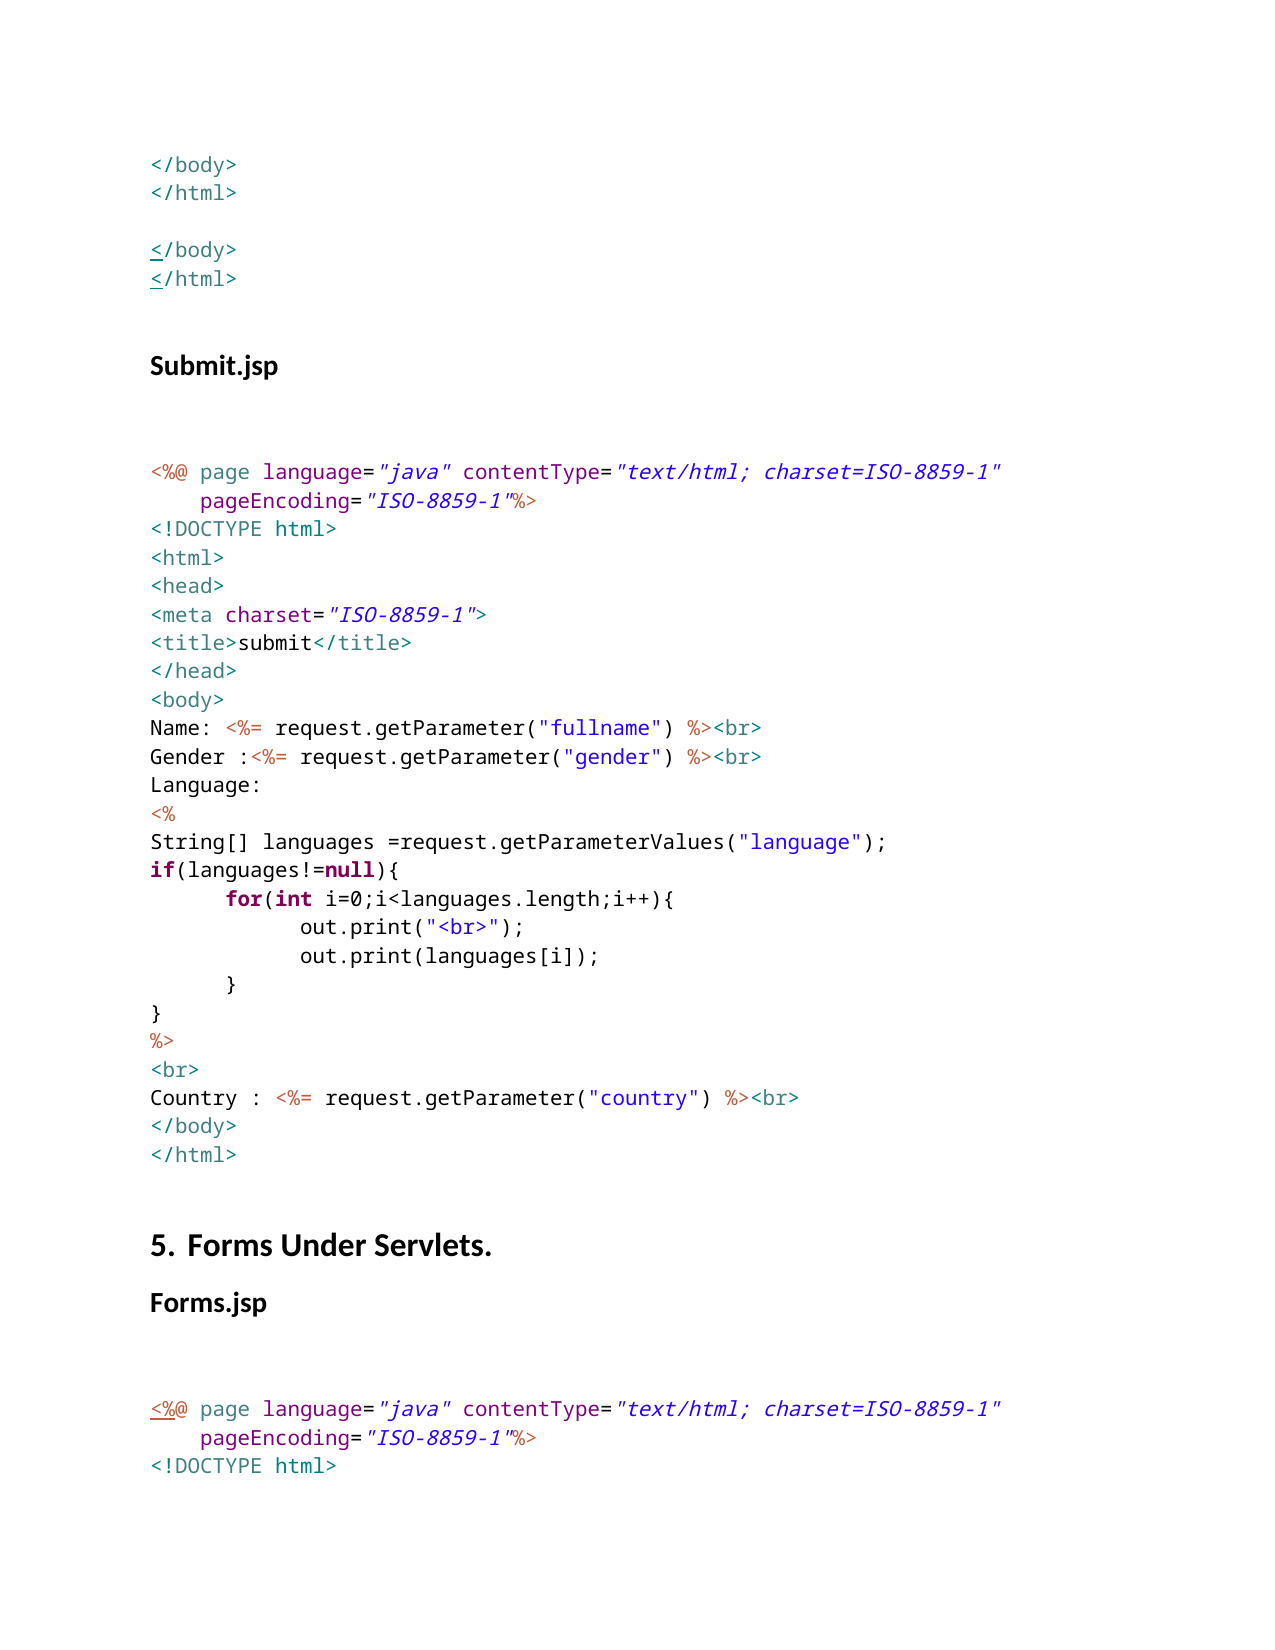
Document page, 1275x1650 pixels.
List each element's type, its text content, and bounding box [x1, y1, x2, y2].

text <meta charset="ISO-8859-1"> [150, 600, 1125, 628]
text Forms.jsp [150, 1284, 1125, 1320]
text Gender :<%= request.getParameter("gender") %><br> [150, 742, 1125, 770]
text out.print("<br>"); [150, 912, 1125, 941]
text <%@ page language="java" contentType="text/html; charset=ISO-8859-1" [150, 457, 1125, 486]
text <%@ page language="java" contentType="text/html; charset=ISO-8859-1" [150, 1394, 1125, 1423]
text pageEncoding="ISO-8859-1"%> [150, 1423, 1125, 1451]
text <!DOCTYPE html> [150, 1451, 1125, 1480]
text Country : <%= request.getParameter("country") %><br> [150, 1083, 1125, 1112]
text <body> [150, 685, 1125, 713]
text %> [150, 1026, 1125, 1055]
text Name: <%= request.getParameter("fullname") %><br> [150, 713, 1125, 742]
text </html> [150, 1140, 1125, 1168]
text </body> [150, 1112, 1125, 1140]
text </body> [150, 235, 1125, 264]
text out.print(languages[i]); [150, 941, 1125, 969]
text </html> [150, 264, 1125, 292]
text pageEncoding="ISO-8859-1"%> [150, 486, 1125, 514]
text <!DOCTYPE html> [150, 514, 1125, 543]
text <head> [150, 571, 1125, 600]
text <html> [150, 543, 1125, 571]
text </body> [150, 150, 1125, 178]
text String[] languages =request.getParameterValues("language"); [150, 827, 1125, 856]
text } [150, 969, 1125, 998]
list Forms Under Servlets. [150, 1223, 1125, 1264]
text </head> [150, 657, 1125, 685]
text Submit.jsp [150, 347, 1125, 383]
text </html> [150, 178, 1125, 207]
text Language: [150, 770, 1125, 799]
text <% [150, 799, 1125, 827]
text if(languages!=null){ [150, 856, 1125, 884]
text <title>submit</title> [150, 628, 1125, 657]
text } [150, 998, 1125, 1026]
text for(int i=0;i<languages.length;i++){ [150, 884, 1125, 912]
text <br> [150, 1055, 1125, 1083]
